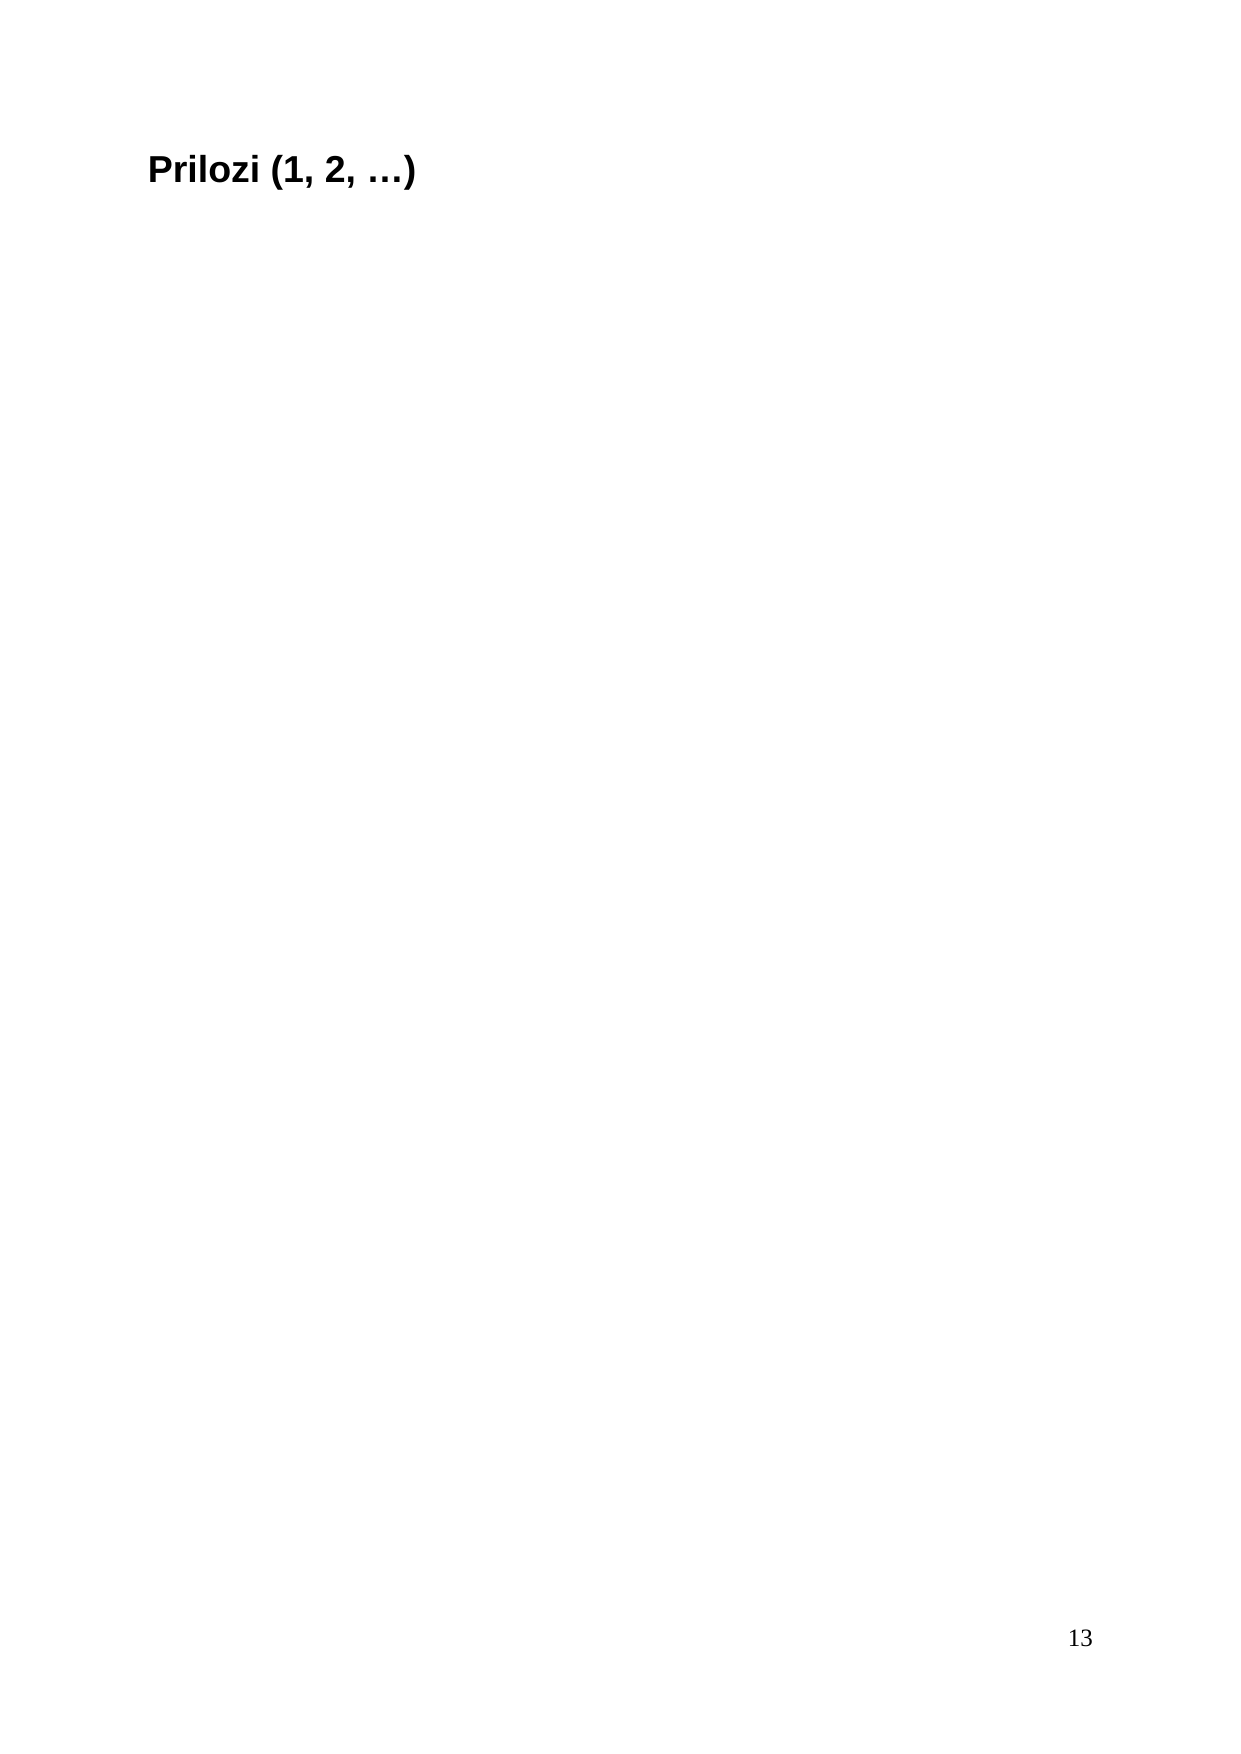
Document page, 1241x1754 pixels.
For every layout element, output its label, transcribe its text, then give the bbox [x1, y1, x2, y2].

list Prilozi (1, 2, …) [148, 148, 1093, 191]
